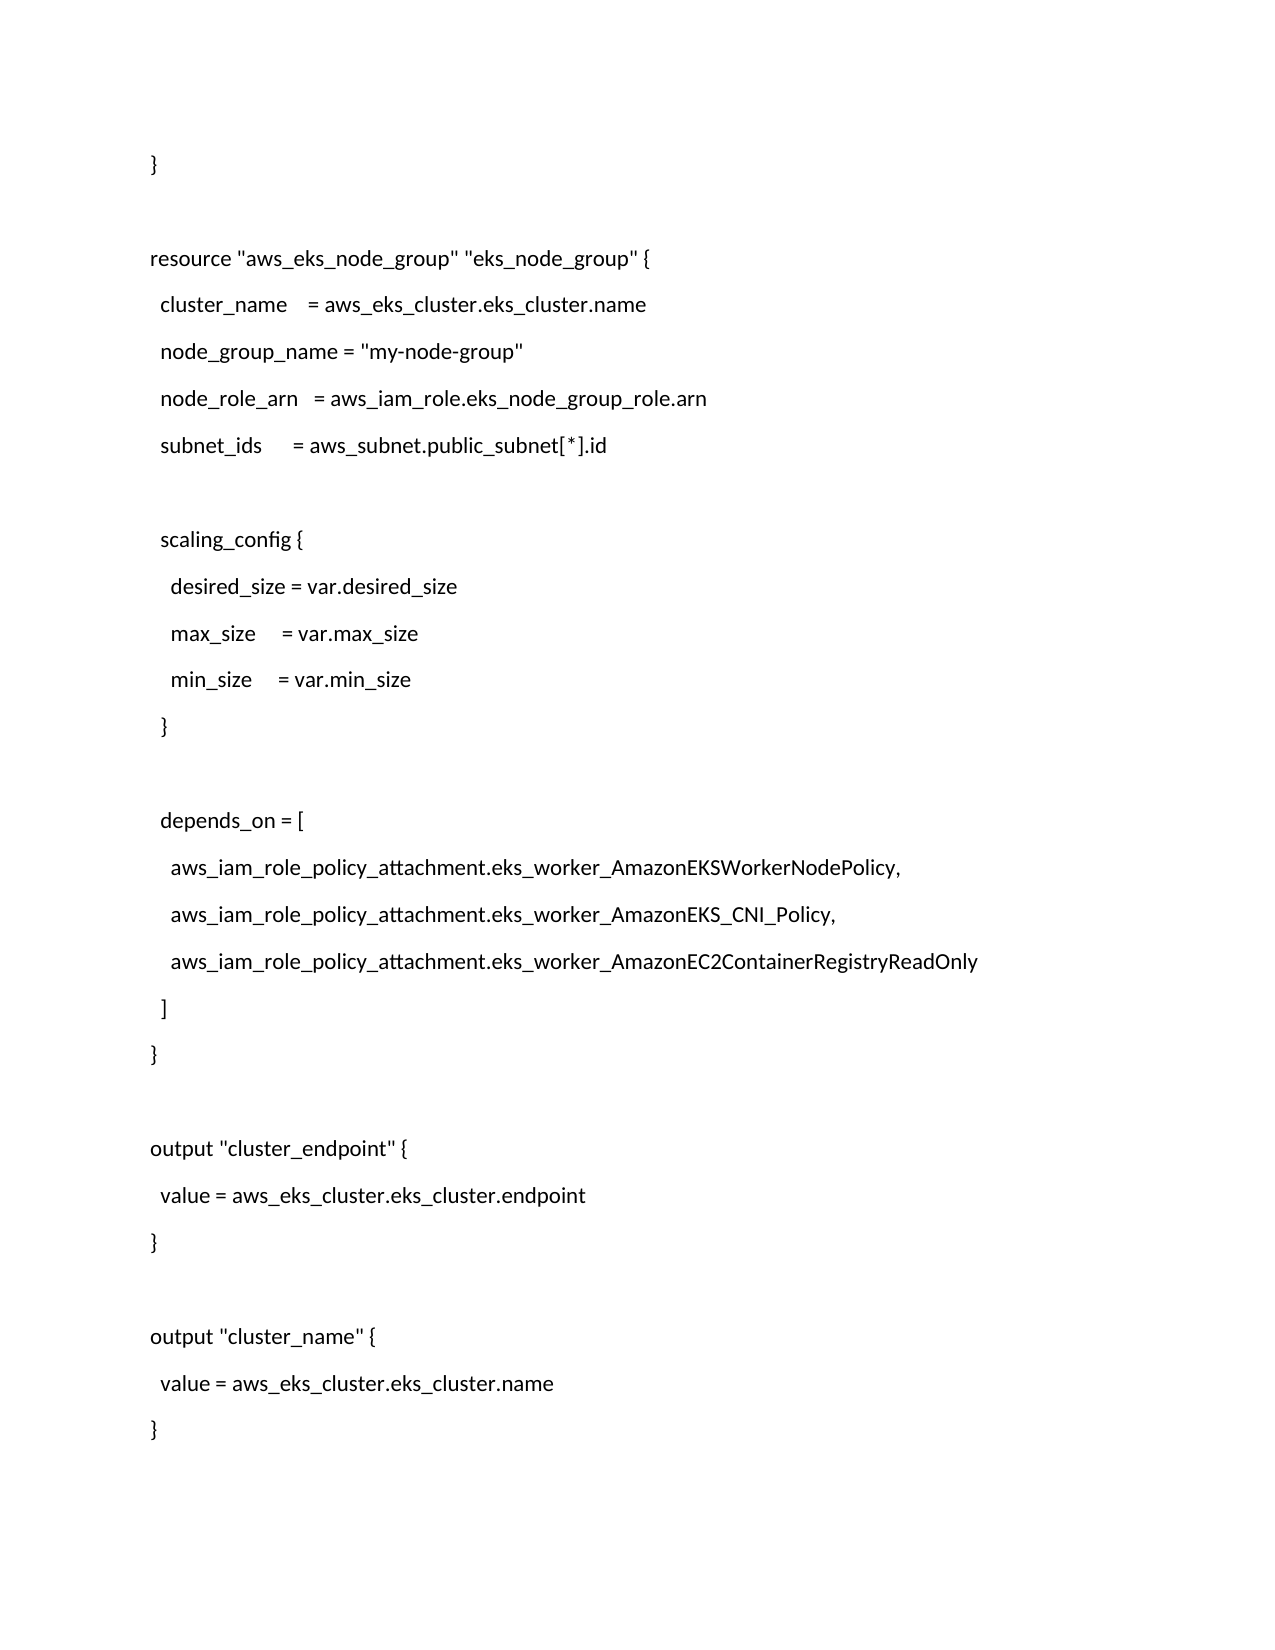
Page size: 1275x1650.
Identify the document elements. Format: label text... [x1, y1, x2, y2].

text } [150, 712, 1125, 741]
text output "cluster_name" { [150, 1322, 1125, 1350]
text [150, 1416, 1125, 1474]
text scaling_config { [150, 525, 1125, 553]
text subnet_ids = aws_subnet.public_subnet[*].id [150, 431, 1125, 459]
text max_size = var.max_size [150, 619, 1125, 647]
text } [150, 1228, 1125, 1256]
text resource "aws_eks_node_group" "eks_node_group" { [150, 244, 1125, 272]
text node_role_arn = aws_iam_role.eks_node_group_role.arn [150, 384, 1125, 412]
text value = aws_eks_cluster.eks_cluster.endpoint [150, 1181, 1125, 1209]
text depends_on = [ [150, 806, 1125, 834]
text aws_iam_role_policy_attachment.eks_worker_AmazonEC2ContainerRegistryReadOnly [150, 947, 1125, 975]
text } [150, 150, 1125, 178]
text aws_iam_role_policy_attachment.eks_worker_AmazonEKS_CNI_Policy, [150, 900, 1125, 928]
text ] [150, 994, 1125, 1022]
text } [150, 1041, 1125, 1069]
text aws_iam_role_policy_attachment.eks_worker_AmazonEKSWorkerNodePolicy, [150, 853, 1125, 881]
text min_size = var.min_size [150, 666, 1125, 694]
text output "cluster_endpoint" { [150, 1134, 1125, 1162]
text node_group_name = "my-node-group" [150, 337, 1125, 366]
text desired_size = var.desired_size [150, 572, 1125, 600]
text cluster_name = aws_eks_cluster.eks_cluster.name [150, 291, 1125, 319]
text value = aws_eks_cluster.eks_cluster.name [150, 1369, 1125, 1397]
